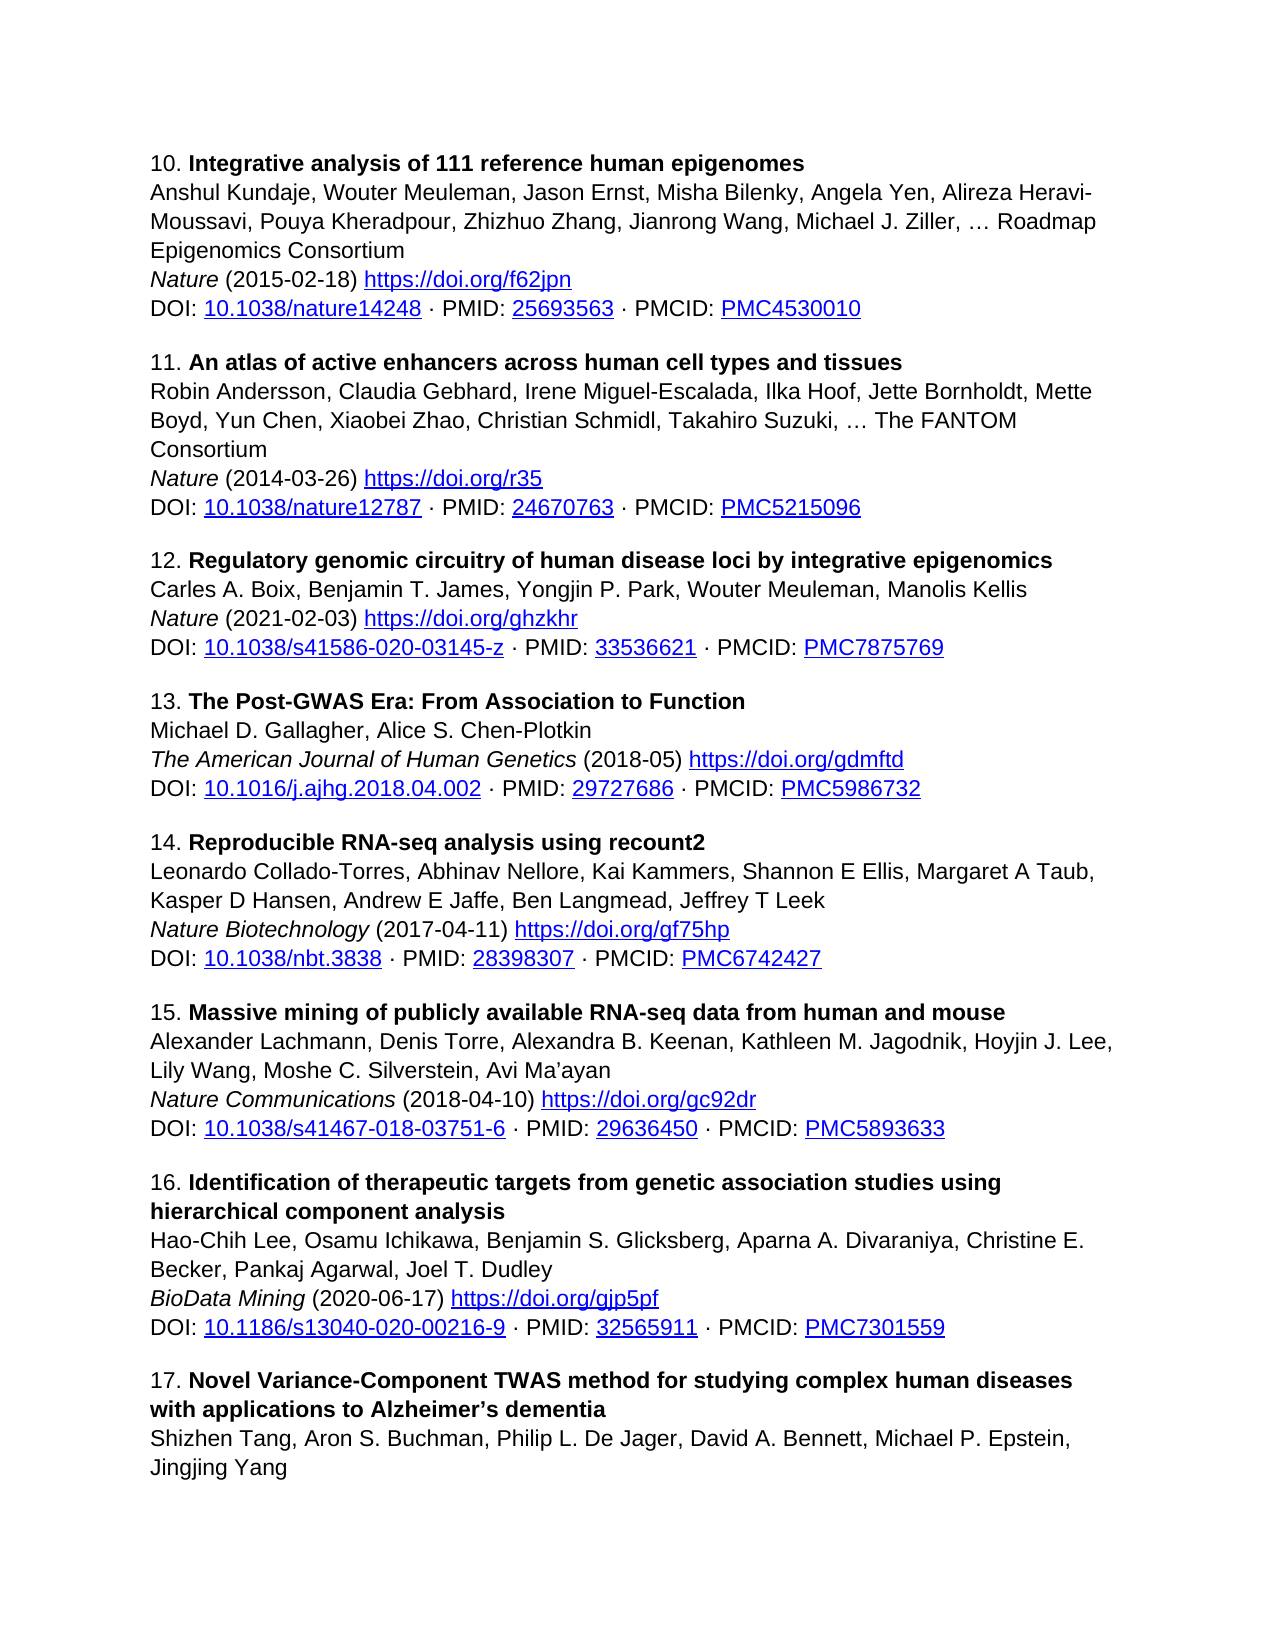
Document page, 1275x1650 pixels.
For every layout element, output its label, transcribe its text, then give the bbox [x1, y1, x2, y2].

text 14. Reproducible RNA-seq analysis using recount2 Leonardo Collado-Torres, Abhinav Nellore, Kai Kammers, Shannon E Ellis, Margaret A Taub, Kasper D Hansen, Andrew E Jaffe, Ben Langmead, Jeffrey T Leek Nature Biotechnology (2017-04-11) https://doi.org/gf75hp DOI: 10.1038/nbt.3838 · PMID: 28398307 · PMCID: PMC6742427 [150, 829, 1125, 971]
text 12. Regulatory genomic circuitry of human disease loci by integrative epigenomics Carles A. Boix, Benjamin T. James, Yongjin P. Park, Wouter Meuleman, Manolis Kellis Nature (2021-02-03) https://doi.org/ghzkhr DOI: 10.1038/s41586-020-03145-z · PMID: 33536621 · PMCID: PMC7875769 [150, 547, 1125, 661]
text 13. The Post-GWAS Era: From Association to Function Michael D. Gallagher, Alice S. Chen-Plotkin The American Journal of Human Genetics (2018-05) https://doi.org/gdmftd DOI: 10.1016/j.ajhg.2018.04.002 · PMID: 29727686 · PMCID: PMC5986732 [150, 688, 1125, 802]
text 15. Massive mining of publicly available RNA-seq data from human and mouse Alexander Lachmann, Denis Torre, Alexandra B. Keenan, Kathleen M. Jagodnik, Hoyjin J. Lee, Lily Wang, Moshe C. Silverstein, Avi Ma’ayan Nature Communications (2018-04-10) https://doi.org/gc92dr DOI: 10.1038/s41467-018-03751-6 · PMID: 29636450 · PMCID: PMC5893633 [150, 999, 1125, 1141]
